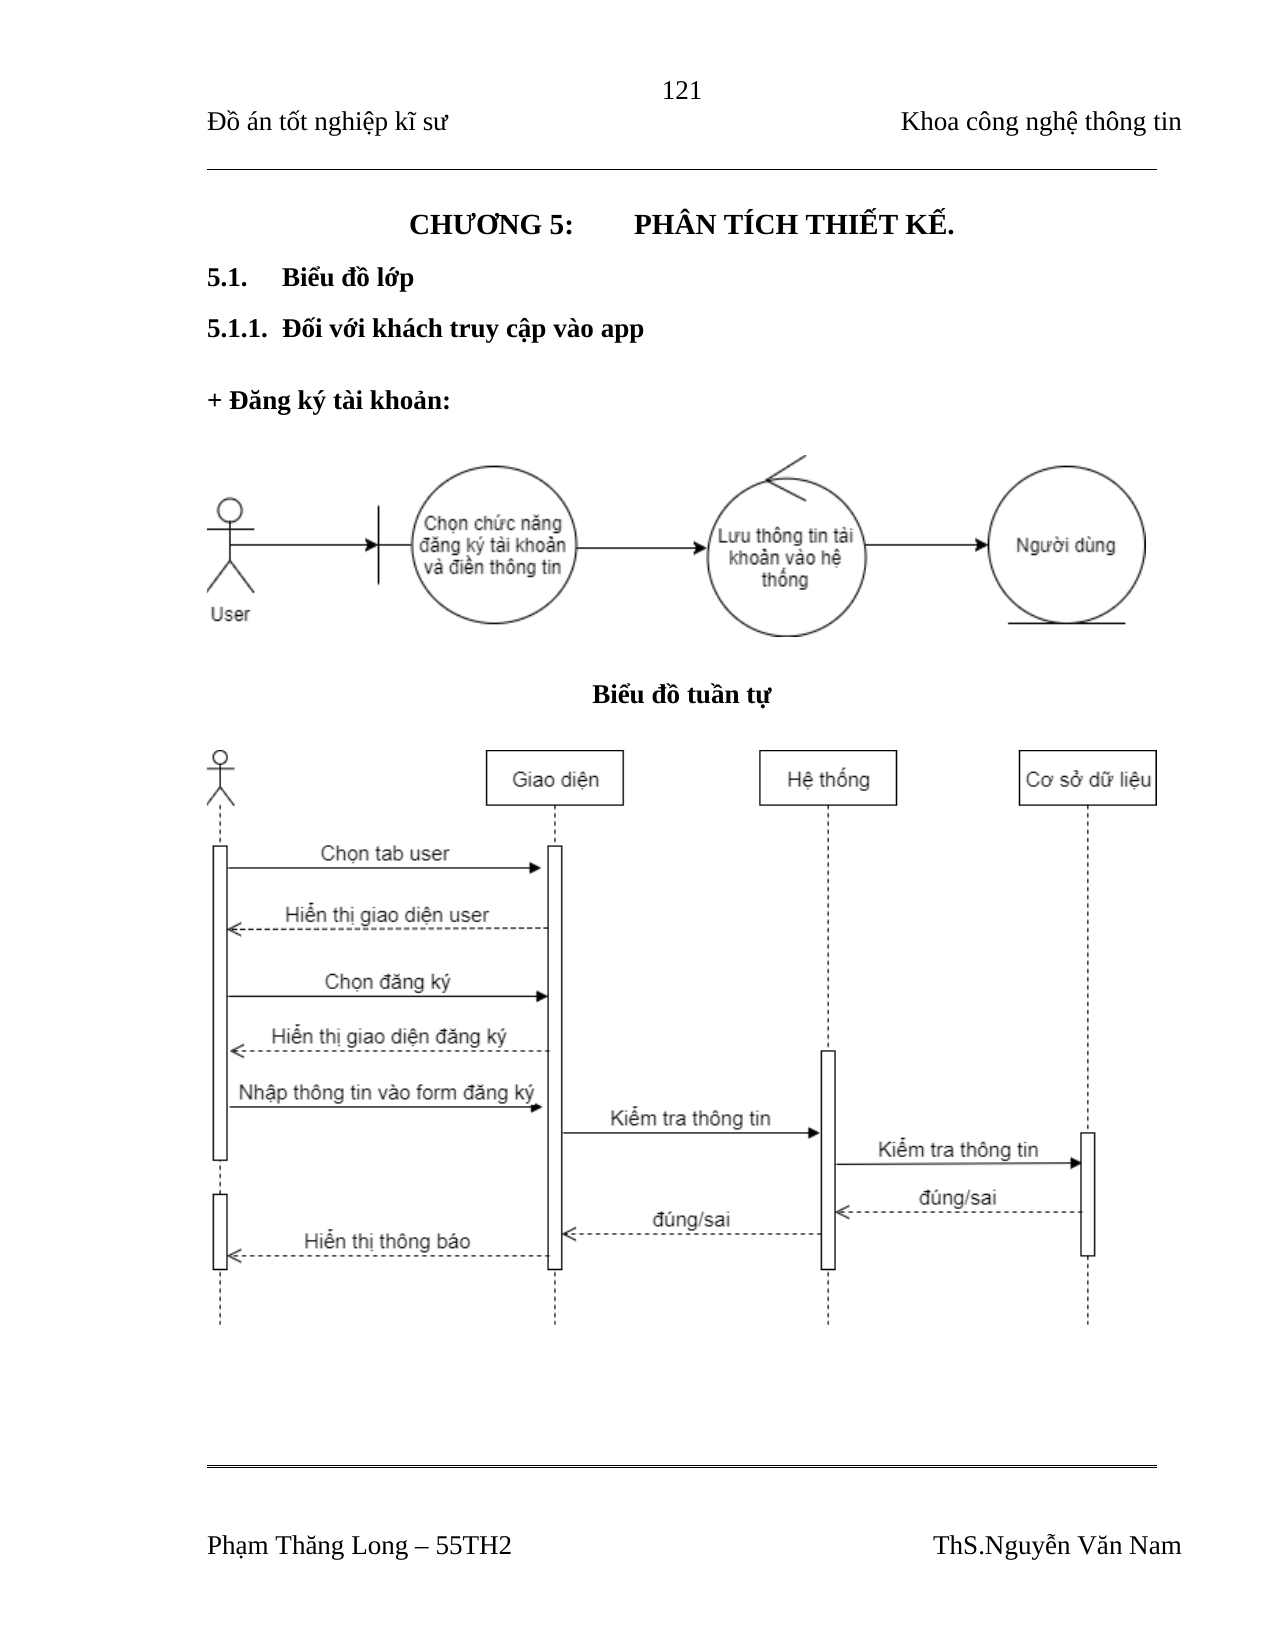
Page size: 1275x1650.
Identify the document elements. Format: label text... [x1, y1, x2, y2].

picture [206, 750, 1157, 1325]
text Đối với khách truy cập vào app [207, 312, 1157, 343]
text Biểu đồ lớp [207, 261, 1157, 292]
list + Đăng ký tài khoản: [207, 384, 1157, 415]
picture [206, 455, 1146, 637]
text PHÂN TÍCH THIẾT KẾ. [207, 207, 1157, 240]
list Biểu đồ tuần tự [207, 678, 1157, 709]
